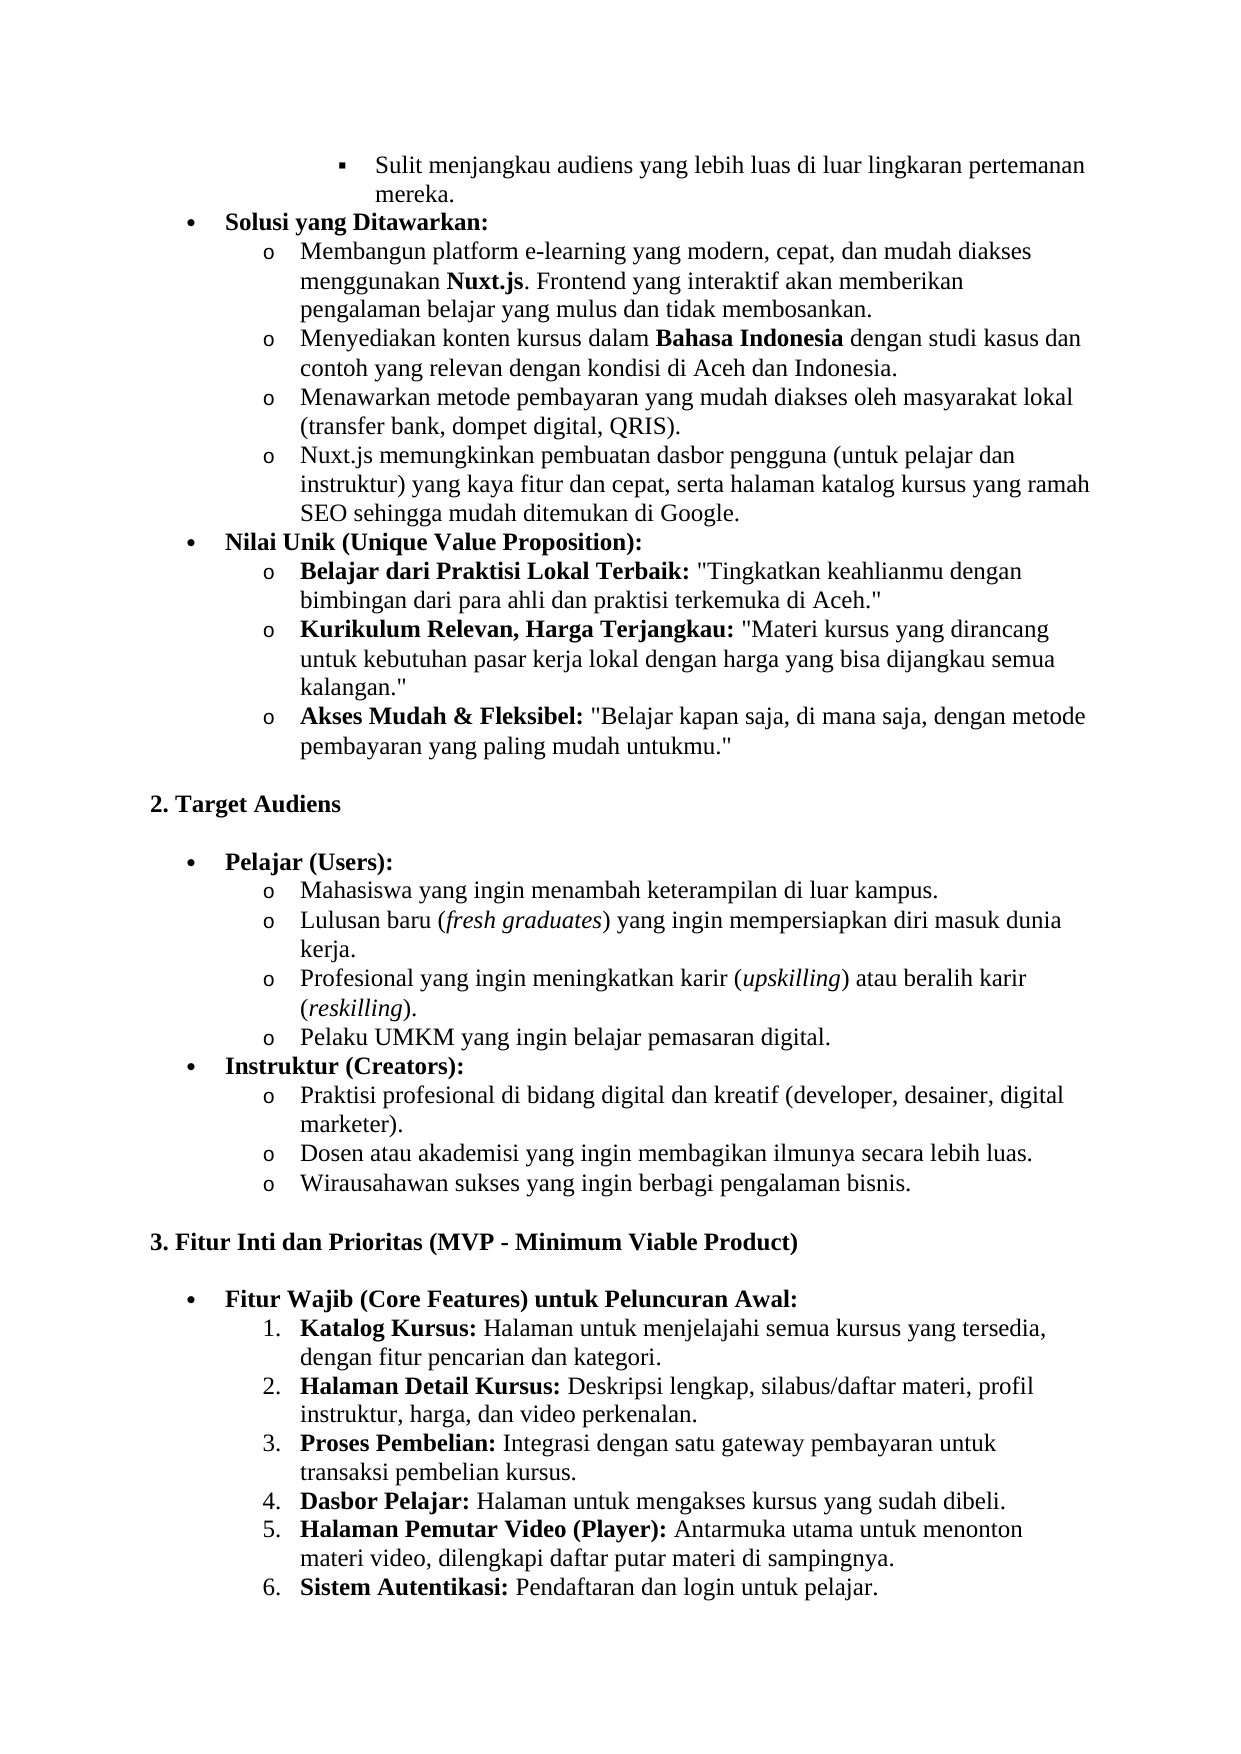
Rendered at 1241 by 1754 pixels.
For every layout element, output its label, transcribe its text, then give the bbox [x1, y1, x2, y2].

list Fitur Wajib (Core Features) untuk Peluncuran Awal: [187, 1284, 1090, 1313]
list Instruktur (Creators): [187, 1051, 1090, 1080]
list Sulit menjangkau audiens yang lebih luas di luar lingkaran pertemanan mereka. [337, 150, 1090, 207]
text 2. Target Audiens [150, 789, 1090, 817]
list Belajar dari Praktisi Lokal Terbaik: "Tingkatkan keahlianmu dengan bimbingan dari para ahli dan praktisi terkemuka di Aceh." [262, 556, 1090, 614]
list Dasbor Pelajar: Halaman untuk mengakses kursus yang sudah dibeli. [262, 1486, 1090, 1514]
list Nilai Unik (Unique Value Proposition): [187, 527, 1090, 556]
list Halaman Pemutar Video (Player): Antarmuka utama untuk menonton materi video, dilengkapi daftar putar materi di sampingnya. [262, 1514, 1090, 1572]
list Katalog Kursus: Halaman untuk menjelajahi semua kursus yang tersedia, dengan fitur pencarian dan kategori. [262, 1313, 1090, 1371]
list Praktisi profesional di bidang digital dan kreatif (developer, desainer, digital marketer). [262, 1080, 1090, 1138]
list Kurikulum Relevan, Harga Terjangkau: "Materi kursus yang dirancang untuk kebutuhan pasar kerja lokal dengan harga yang bisa dijangkau semua kalangan." [262, 614, 1090, 701]
list Menyediakan konten kursus dalam Bahasa Indonesia dengan studi kasus dan contoh yang relevan dengan kondisi di Aceh dan Indonesia. [262, 323, 1090, 382]
text 3. Fitur Inti dan Prioritas (MVP - Minimum Viable Product) [150, 1227, 1090, 1255]
list Profesional yang ingin meningkatkan karir (upskilling) atau beralih karir (reskilling). [262, 963, 1090, 1022]
list Proses Pembelian: Integrasi dengan satu gateway pembayaran untuk transaksi pembelian kursus. [262, 1428, 1090, 1486]
list Pelajar (Users): [187, 847, 1090, 875]
list Solusi yang Ditawarkan: [187, 207, 1090, 236]
list Sistem Autentikasi: Pendaftaran dan login untuk pelajar. [262, 1572, 1090, 1601]
list Membangun platform e-learning yang modern, cepat, dan mudah diakses menggunakan Nuxt.js. Frontend yang interaktif akan memberikan pengalaman belajar yang mulus dan tidak membosankan. [262, 236, 1090, 323]
list Dosen atau akademisi yang ingin membagikan ilmunya secara lebih luas. [262, 1138, 1090, 1168]
list Pelaku UMKM yang ingin belajar pemasaran digital. [262, 1022, 1090, 1051]
list Nuxt.js memungkinkan pembuatan dasbor pengguna (untuk pelajar dan instruktur) yang kaya fitur dan cepat, serta halaman katalog kursus yang ramah SEO sehingga mudah ditemukan di Google. [262, 440, 1090, 527]
list Menawarkan metode pembayaran yang mudah diakses oleh masyarakat lokal (transfer bank, dompet digital, QRIS). [262, 382, 1090, 440]
list Wirausahawan sukses yang ingin berbagi pengalaman bisnis. [262, 1168, 1090, 1197]
list Mahasiswa yang ingin menambah keterampilan di luar kampus. [262, 875, 1090, 905]
list Halaman Detail Kursus: Deskripsi lengkap, silabus/daftar materi, profil instruktur, harga, dan video perkenalan. [262, 1371, 1090, 1428]
list Akses Mudah & Fleksibel: "Belajar kapan saja, di mana saja, dengan metode pembayaran yang paling mudah untukmu." [262, 701, 1090, 759]
list Lulusan baru (fresh graduates) yang ingin mempersiapkan diri masuk dunia kerja. [262, 905, 1090, 963]
